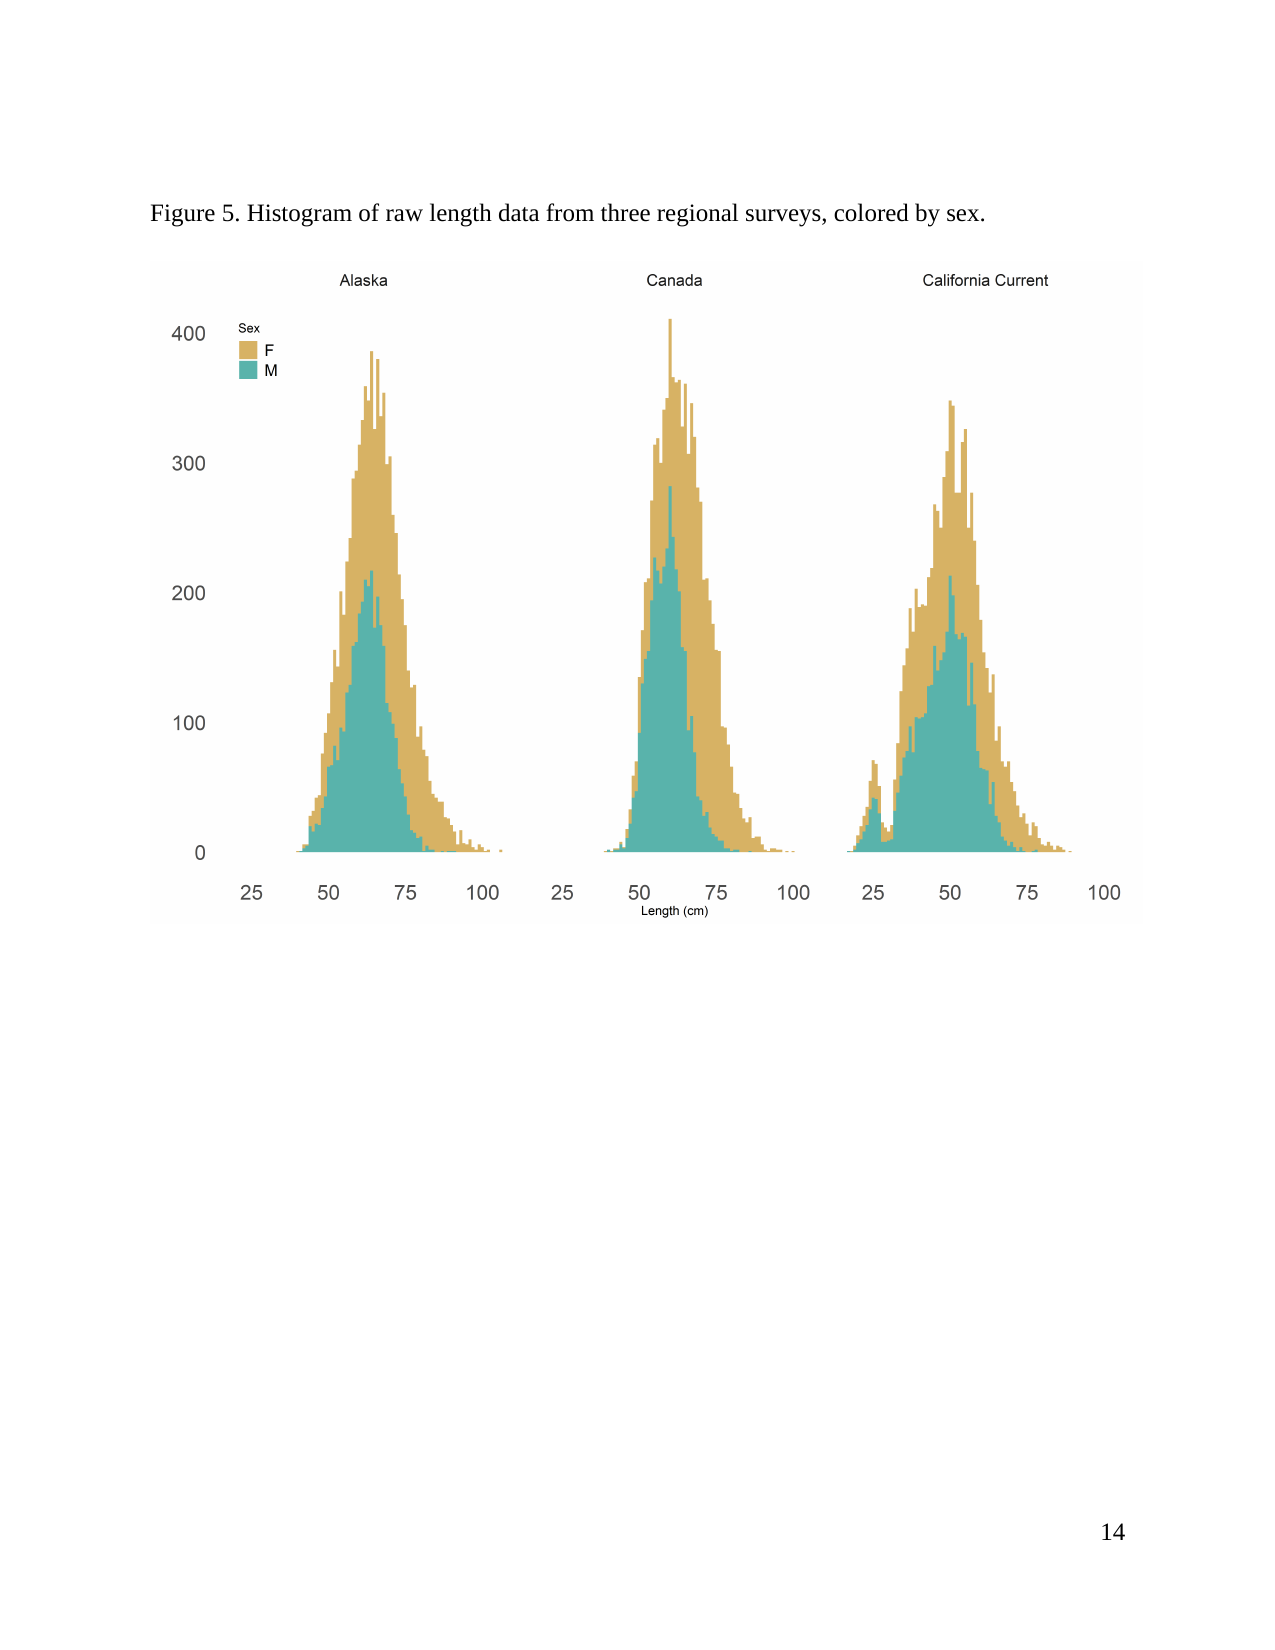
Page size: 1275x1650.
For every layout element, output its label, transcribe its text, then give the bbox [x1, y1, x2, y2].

picture [150, 261, 1144, 924]
text Figure 5. Histogram of raw length data from three regional surveys, colored by sex. [150, 198, 1125, 226]
